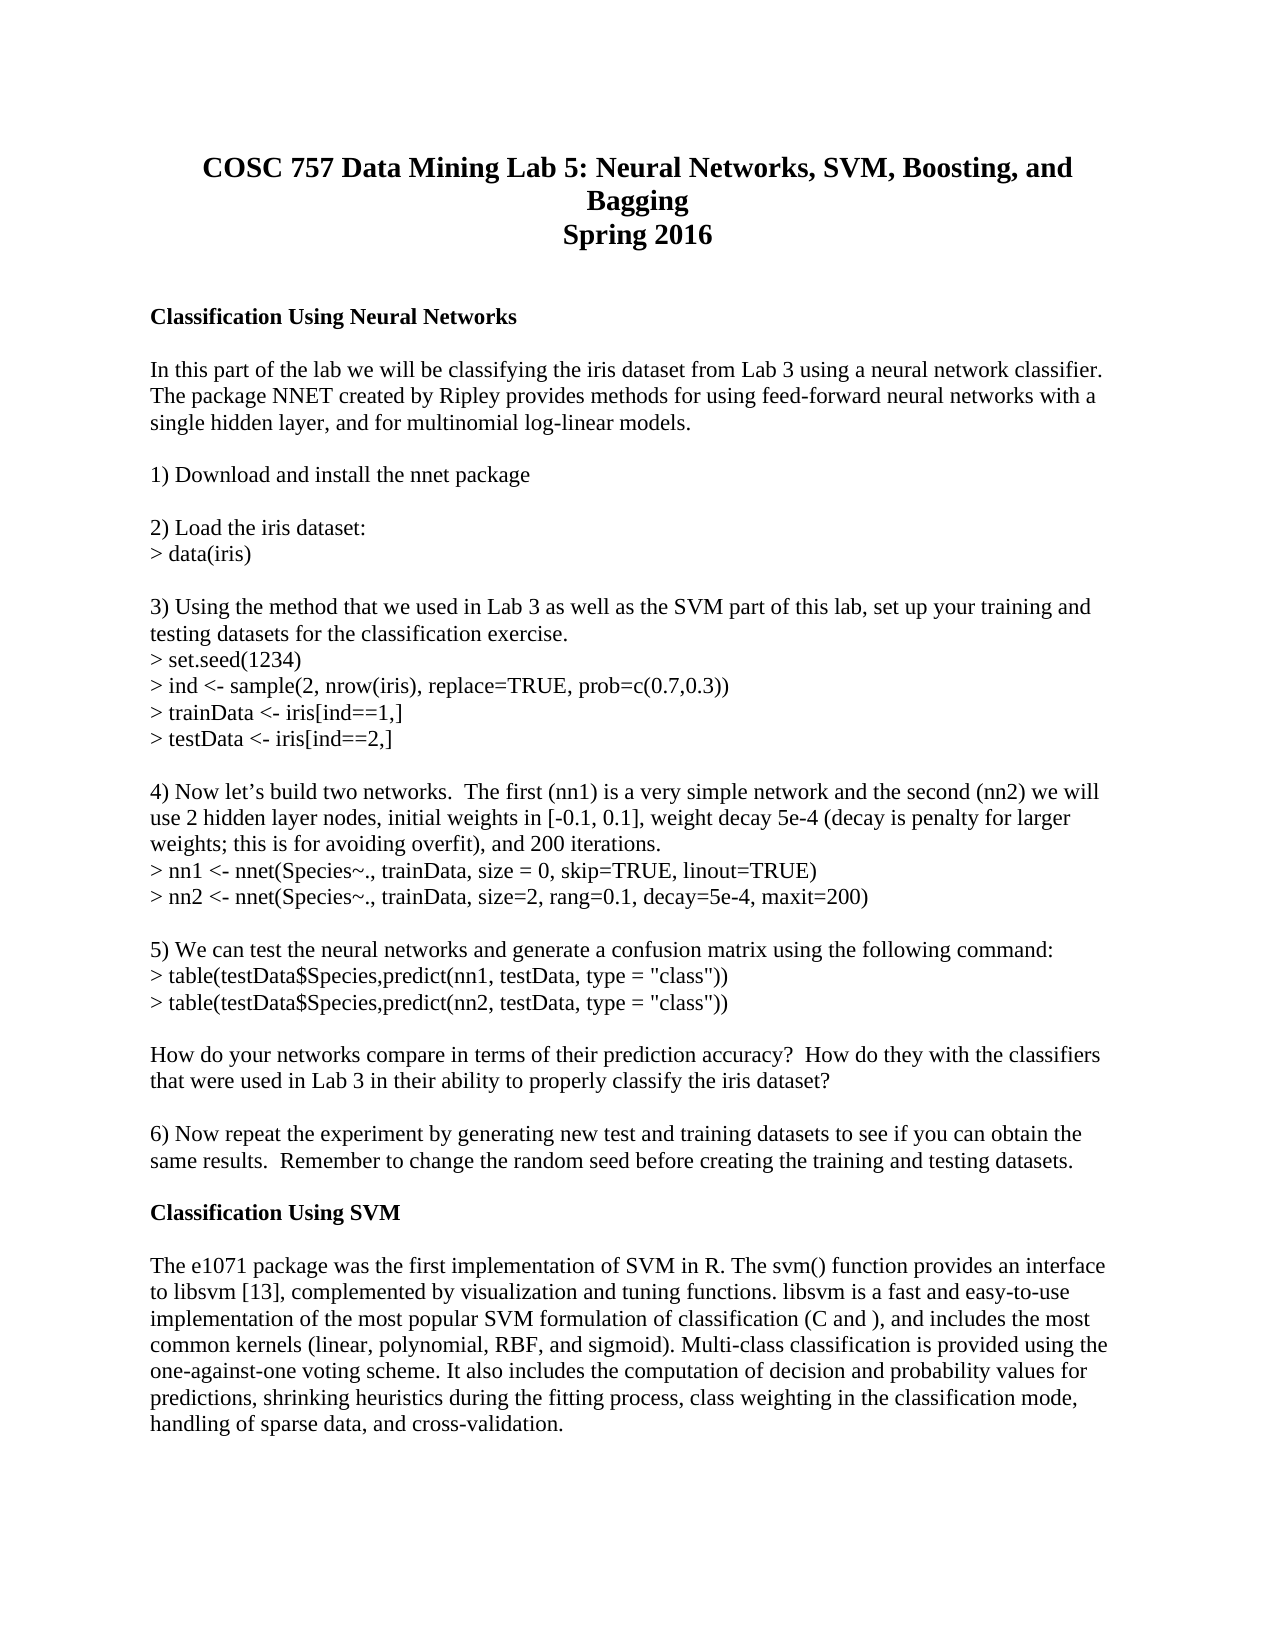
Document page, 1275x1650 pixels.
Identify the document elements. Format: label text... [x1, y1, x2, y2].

text How do your networks compare in terms of their prediction accuracy? How do they with the classifiers that were used in Lab 3 in their ability to properly classify the iris dataset? [150, 1041, 1125, 1094]
text > trainData <- iris[ind==1,] [150, 699, 1125, 725]
text > table(testData$Species,predict(nn1, testData, type = "class")) [150, 962, 1125, 988]
text Classification Using SVM [150, 1199, 1125, 1226]
text 2) Load the iris dataset: [150, 514, 1125, 541]
text 5) We can test the neural networks and generate a confusion matrix using the following command: [150, 936, 1125, 962]
text > ind <- sample(2, nrow(iris), replace=TRUE, prob=c(0.7,0.3)) [150, 672, 1125, 699]
text > table(testData$Species,predict(nn2, testData, type = "class")) [150, 988, 1125, 1015]
text 6) Now repeat the experiment by generating new test and training datasets to see if you can obtain the same results. Remember to change the random seed before creating the training and testing datasets. [150, 1120, 1125, 1173]
text 3) Using the method that we used in Lab 3 as well as the SVM part of this lab, set up your training and testing datasets for the classification exercise. [150, 593, 1125, 646]
text In this part of the lab we will be classifying the iris dataset from Lab 3 using a neural network classifier. The package NNET created by Ripley provides methods for using feed-forward neural networks with a single hidden layer, and for multinomial log-linear models. [150, 356, 1125, 435]
text > nn1 <- nnet(Species~., trainData, size = 0, skip=TRUE, linout=TRUE) [150, 857, 1125, 883]
text > testData <- iris[ind==2,] [150, 725, 1125, 751]
text COSC 757 Data Mining Lab 5: Neural Networks, SVM, Boosting, and Bagging [150, 150, 1125, 217]
text Spring 2016 [150, 217, 1125, 251]
text Classification Using Neural Networks [150, 303, 1125, 330]
text 4) Now let’s build two networks. The first (nn1) is a very simple network and the second (nn2) we will use 2 hidden layer nodes, initial weights in [-0.1, 0.1], weight decay 5e-4 (decay is penalty for larger weights; this is for avoiding overfit), and 200 iterations. [150, 778, 1125, 857]
text > data(iris) [150, 541, 1125, 567]
text The e1071 package was the first implementation of SVM in R. The svm() function provides an interface to libsvm [13], complemented by visualization and tuning functions. libsvm is a fast and easy-to-use implementation of the most popular SVM formulation of classification (C and ), and includes the most common kernels (linear, polynomial, RBF, and sigmoid). Multi-class classification is provided using the one-against-one voting scheme. It also includes the computation of decision and probability values for predictions, shrinking heuristics during the fitting process, class weighting in the classification mode, handling of sparse data, and cross-validation. [150, 1252, 1125, 1437]
text > set.seed(1234) [150, 646, 1125, 672]
text 1) Download and install the nnet package [150, 461, 1125, 488]
text > nn2 <- nnet(Species~., trainData, size=2, rang=0.1, decay=5e-4, maxit=200) [150, 883, 1125, 909]
